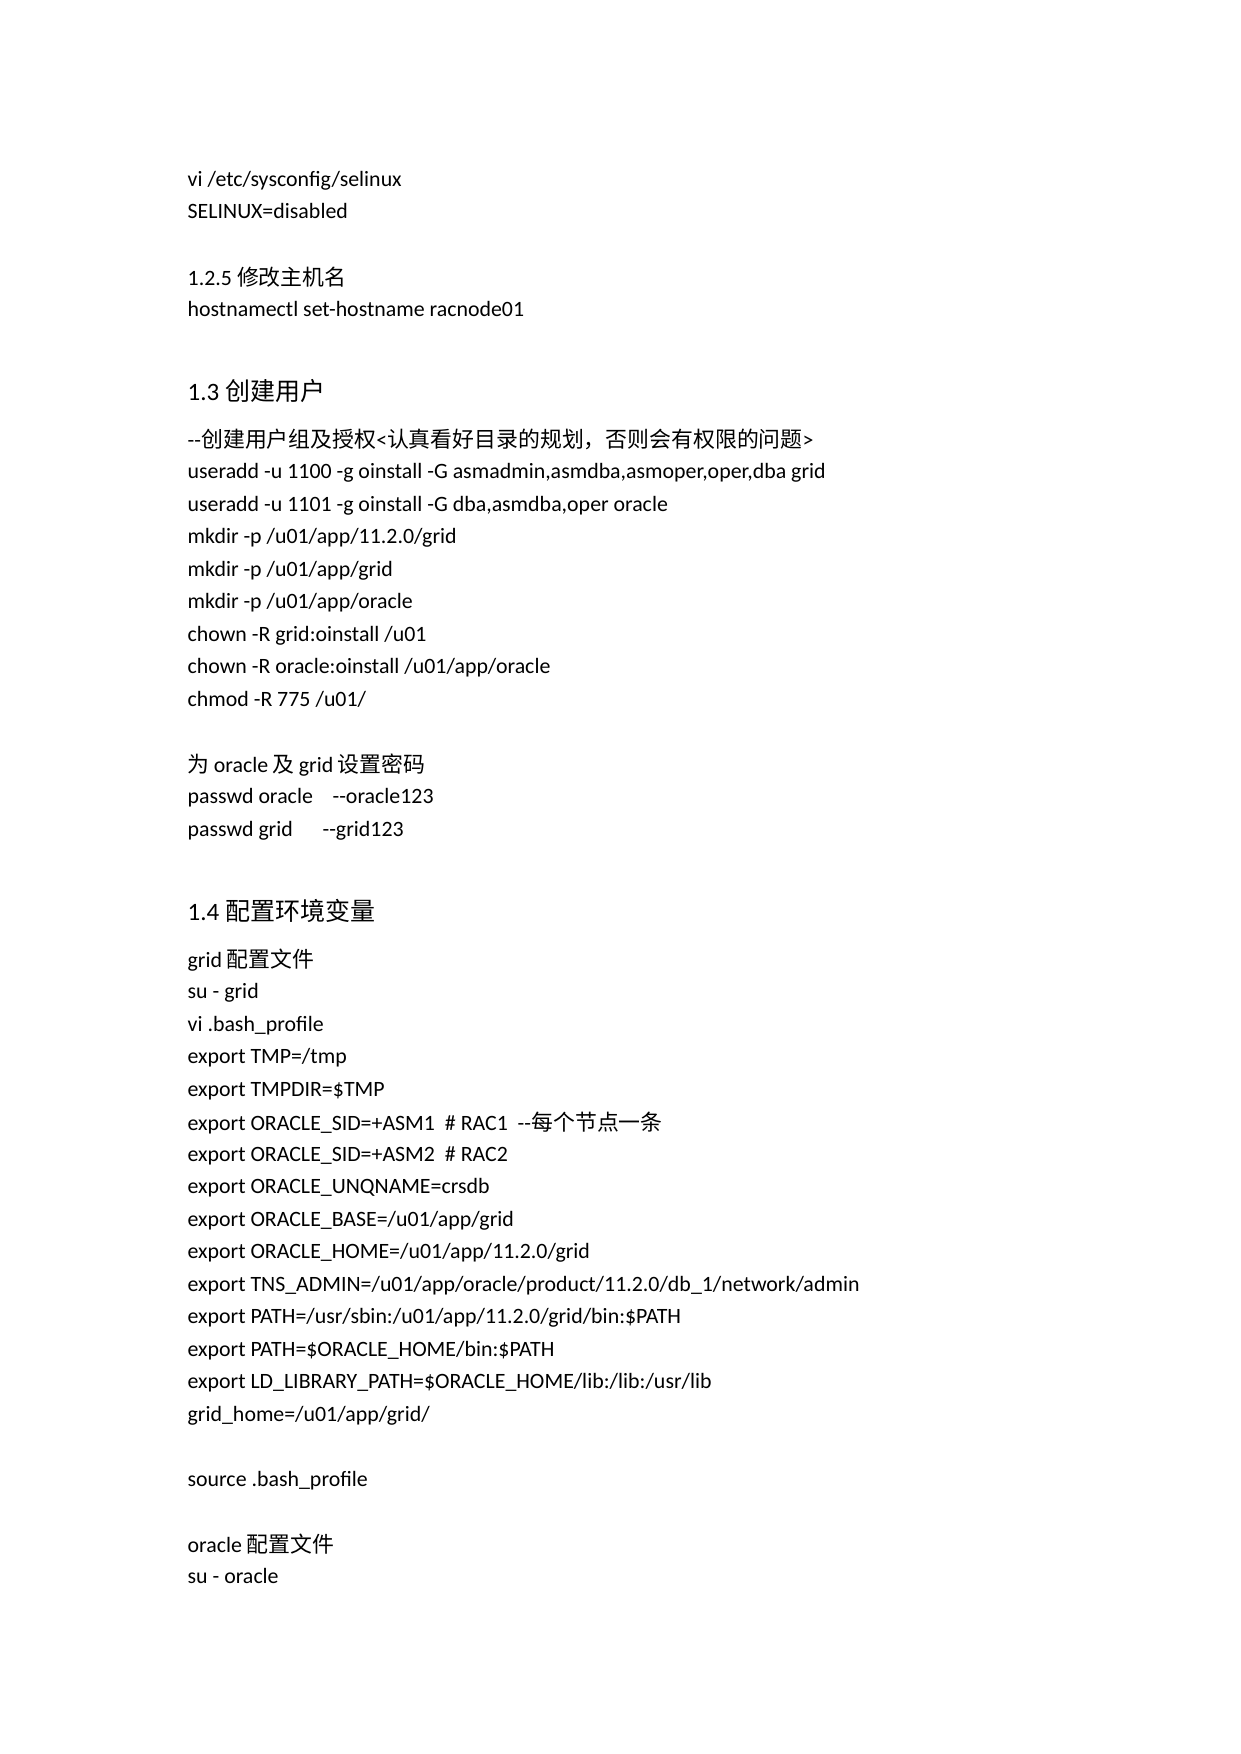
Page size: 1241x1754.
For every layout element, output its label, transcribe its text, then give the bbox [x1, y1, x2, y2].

list 1.3 创建用户 [187, 357, 1053, 422]
list export PATH=/usr/sbin:/u01/app/11.2.0/grid/bin:$PATH [187, 1299, 1053, 1332]
list export LD_LIBRARY_PATH=$ORACLE_HOME/lib:/lib:/usr/lib [187, 1364, 1053, 1397]
list export ORACLE_SID=+ASM1 # RAC1 --每个节点一条 [187, 1104, 1053, 1137]
list grid_home=/u01/app/grid/ [187, 1397, 1053, 1429]
list 1.4 配置环境变量 [187, 877, 1053, 942]
list su - oracle [187, 1559, 1053, 1592]
list mkdir -p /u01/app/grid [187, 552, 1053, 584]
list export TNS_ADMIN=/u01/app/oracle/product/11.2.0/db_1/network/admin [187, 1267, 1053, 1299]
list passwd oracle --oracle123 [187, 779, 1053, 812]
list export ORACLE_SID=+ASM2 # RAC2 [187, 1137, 1053, 1169]
list 为oracle及grid设置密码 [187, 747, 1053, 779]
list --创建用户组及授权<认真看好目录的规划，否则会有权限的问题> [187, 422, 1053, 454]
list passwd grid --grid123 [187, 812, 1053, 844]
list 1.2.5 修改主机名 [187, 259, 1053, 292]
list vi /etc/sysconfig/selinux [187, 162, 1053, 194]
list useradd -u 1100 -g oinstall -G asmadmin,asmdba,asmoper,oper,dba grid [187, 454, 1053, 487]
list source .bash_profile [187, 1462, 1053, 1494]
list export ORACLE_BASE=/u01/app/grid [187, 1202, 1053, 1234]
list SELINUX=disabled [187, 194, 1053, 227]
list chmod -R 775 /u01/ [187, 682, 1053, 714]
list export TMP=/tmp [187, 1039, 1053, 1072]
list export TMPDIR=$TMP [187, 1072, 1053, 1104]
list vi .bash_profile [187, 1007, 1053, 1039]
list mkdir -p /u01/app/oracle [187, 584, 1053, 617]
list useradd -u 1101 -g oinstall -G dba,asmdba,oper oracle [187, 487, 1053, 519]
list chown -R oracle:oinstall /u01/app/oracle [187, 649, 1053, 682]
list grid配置文件 [187, 942, 1053, 974]
list hostnamectl set-hostname racnode01 [187, 292, 1053, 324]
list mkdir -p /u01/app/11.2.0/grid [187, 519, 1053, 552]
list export ORACLE_HOME=/u01/app/11.2.0/grid [187, 1234, 1053, 1267]
list su - grid [187, 974, 1053, 1007]
list export PATH=$ORACLE_HOME/bin:$PATH [187, 1332, 1053, 1364]
list oracle配置文件 [187, 1527, 1053, 1559]
list chown -R grid:oinstall /u01 [187, 617, 1053, 649]
list export ORACLE_UNQNAME=crsdb [187, 1169, 1053, 1202]
